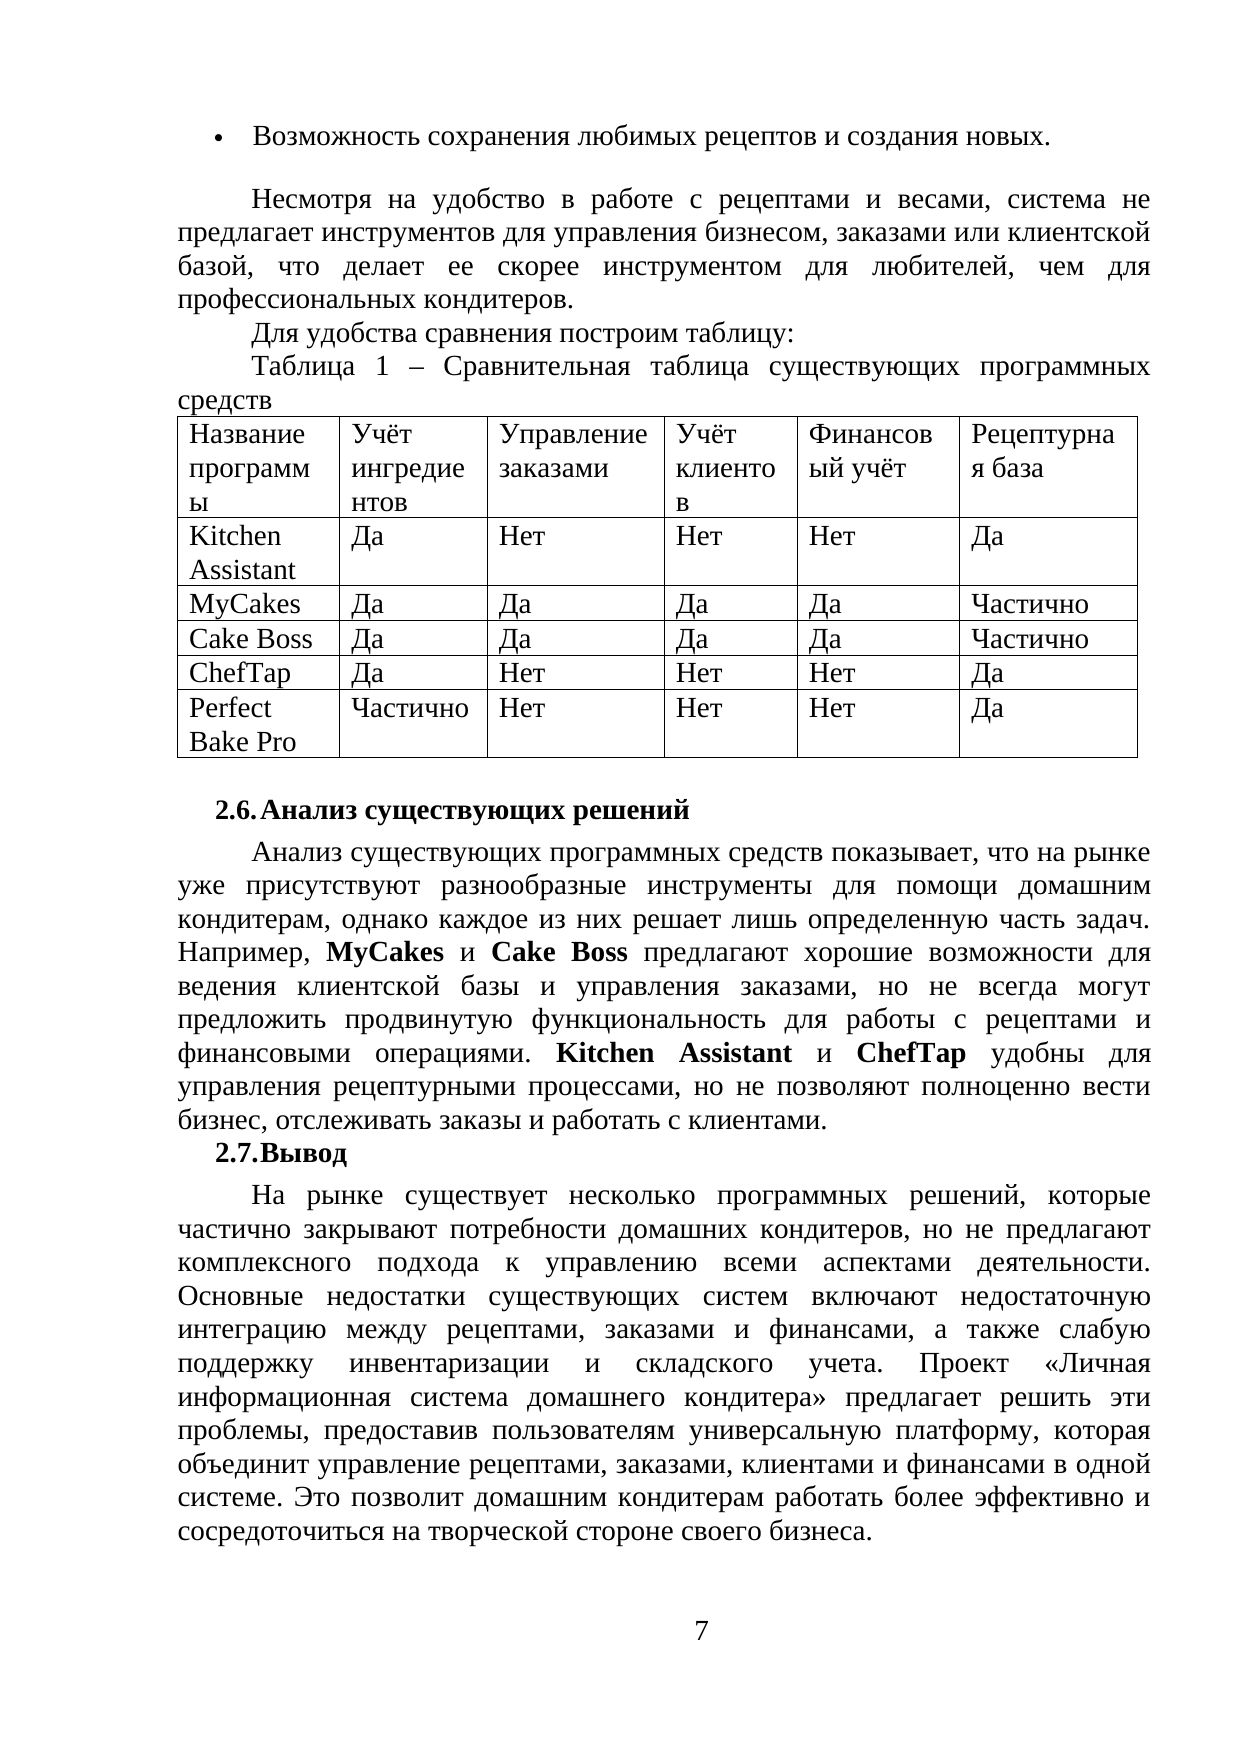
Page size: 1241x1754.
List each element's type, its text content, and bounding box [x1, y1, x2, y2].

table_cell Да [340, 586, 487, 620]
table_cell Да [798, 621, 959, 654]
table_cell Да [960, 690, 1137, 757]
table_cell Да [665, 621, 797, 654]
table_cell Нет [665, 518, 797, 585]
table_cell Да [340, 518, 487, 585]
table_cell Нет [798, 656, 959, 689]
table_cell Нет [488, 690, 664, 757]
text На рынке существует несколько программных решений, которые частично закрывают потребности домашних кондитеров, но не предлагают комплексного подхода к управлению всеми аспектами деятельности. Основные недостатки существующих систем включают недостаточную интеграцию между рецептами, заказами и финансами, а также слабую поддержку инвентаризации и складского учета. Проект «Личная информационная система домашнего кондитера» предлагает решить эти проблемы, предоставив пользователям универсальную платформу, которая объединит управление рецептами, заказами, клиентами и финансами в одной системе. Это позволит домашним кондитерам работать более эффективно и сосредоточиться на творческой стороне своего бизнеса. [177, 1177, 1152, 1546]
table_cell MyCakes [178, 586, 339, 620]
table_header Учёт клиентов [665, 417, 797, 517]
table_cell Нет [488, 656, 664, 689]
table_cell Cake Boss [178, 621, 339, 654]
table_cell Частично [960, 621, 1137, 654]
text Анализ существующих программных средств показывает, что на рынке уже присутствуют разнообразные инструменты для помощи домашним кондитерам, однако каждое из них решает лишь определенную часть задач. Например, MyCakes и Cake Boss предлагают хорошие возможности для ведения клиентской базы и управления заказами, но не всегда могут предложить продвинутую функциональность для работы с рецептами и финансовыми операциями. Kitchen Assistant и ChefTap удобны для управления рецептурными процессами, но не позволяют полноценно вести бизнес, отслеживать заказы и работать с клиентами. [177, 834, 1152, 1136]
table_cell Да [665, 586, 797, 620]
table_cell Да [488, 586, 664, 620]
table_cell Частично [340, 690, 487, 757]
table_cell Нет [665, 690, 797, 757]
table_cell Да [960, 656, 1137, 689]
table_cell Частично [960, 586, 1137, 620]
table_header Название программы [178, 417, 339, 517]
table_cell Да [340, 656, 487, 689]
table_cell ChefTap [178, 656, 339, 689]
table_cell Да [798, 586, 959, 620]
table_header Рецептурная база [960, 417, 1137, 517]
table_header Управление заказами [488, 417, 664, 517]
table_cell Нет [488, 518, 664, 585]
subtitle Анализ существующих решений [215, 792, 1152, 825]
table_cell Kitchen Assistant [178, 518, 339, 585]
table_cell Да [488, 621, 664, 654]
table_cell Нет [798, 518, 959, 585]
text Для удобства сравнения построим таблицу: [177, 315, 1152, 348]
table_cell Да [960, 518, 1137, 585]
table_header Финансовый учёт [798, 417, 959, 517]
list Возможность сохранения любимых рецептов и создания новых. [215, 118, 1152, 152]
table_cell Нет [665, 656, 797, 689]
table_header Учёт ингредиентов [340, 417, 487, 517]
table_cell Да [340, 621, 487, 654]
table_cell Нет [798, 690, 959, 757]
table_cell Perfect Bake Pro [178, 690, 339, 757]
text Несмотря на удобство в работе с рецептами и весами, система не предлагает инструментов для управления бизнесом, заказами или клиентской базой, что делает ее скорее инструментом для любителей, чем для профессиональных кондитеров. [177, 181, 1152, 315]
subtitle Вывод [215, 1136, 1152, 1169]
